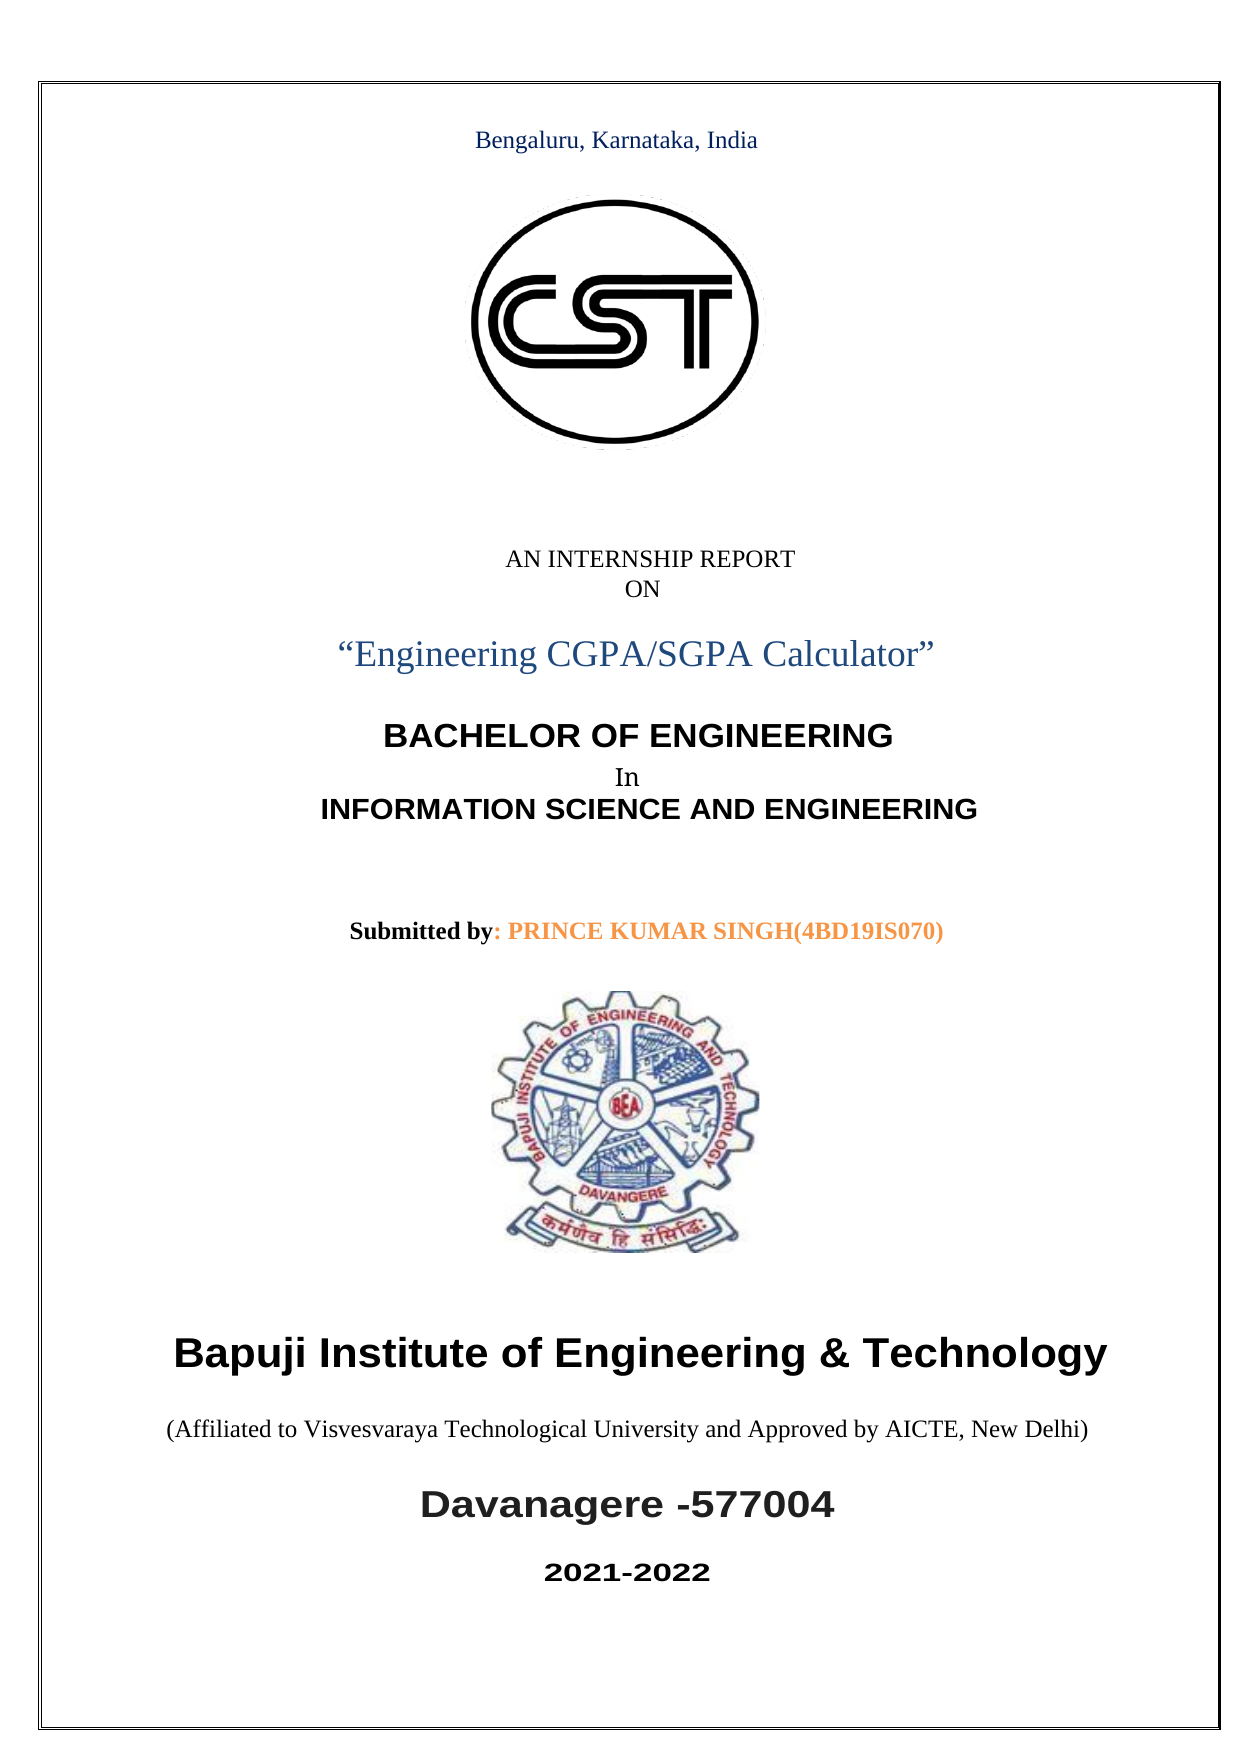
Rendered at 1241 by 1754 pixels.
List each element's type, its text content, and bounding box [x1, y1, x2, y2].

subtitle INFORMATION SCIENCE AND ENGINEERING [93, 792, 1206, 826]
text “Engineering CGPA/SGPA Calculator” [337, 632, 1213, 675]
subtitle BACHELOR OF ENGINEERING [93, 716, 1184, 754]
text In [93, 764, 1161, 792]
subtitle Submitted by: PRINCE KUMAR SINGH(4BD19IS070) [93, 916, 1199, 944]
text AN INTERNSHIP REPORT ON [505, 544, 797, 602]
text Davanagere -577004 [93, 1482, 1161, 1526]
title Bapuji Institute of Engineering & Technology [93, 1328, 1188, 1376]
text Bengaluru, Karnataka, India [475, 125, 1213, 154]
text (Affiliated to Visvesvaraya Technological University and Approved by AICTE, New Delhi) [93, 1414, 1161, 1443]
picture [463, 194, 766, 450]
subtitle 2021-2022 [93, 1558, 1161, 1587]
picture [491, 991, 760, 1253]
